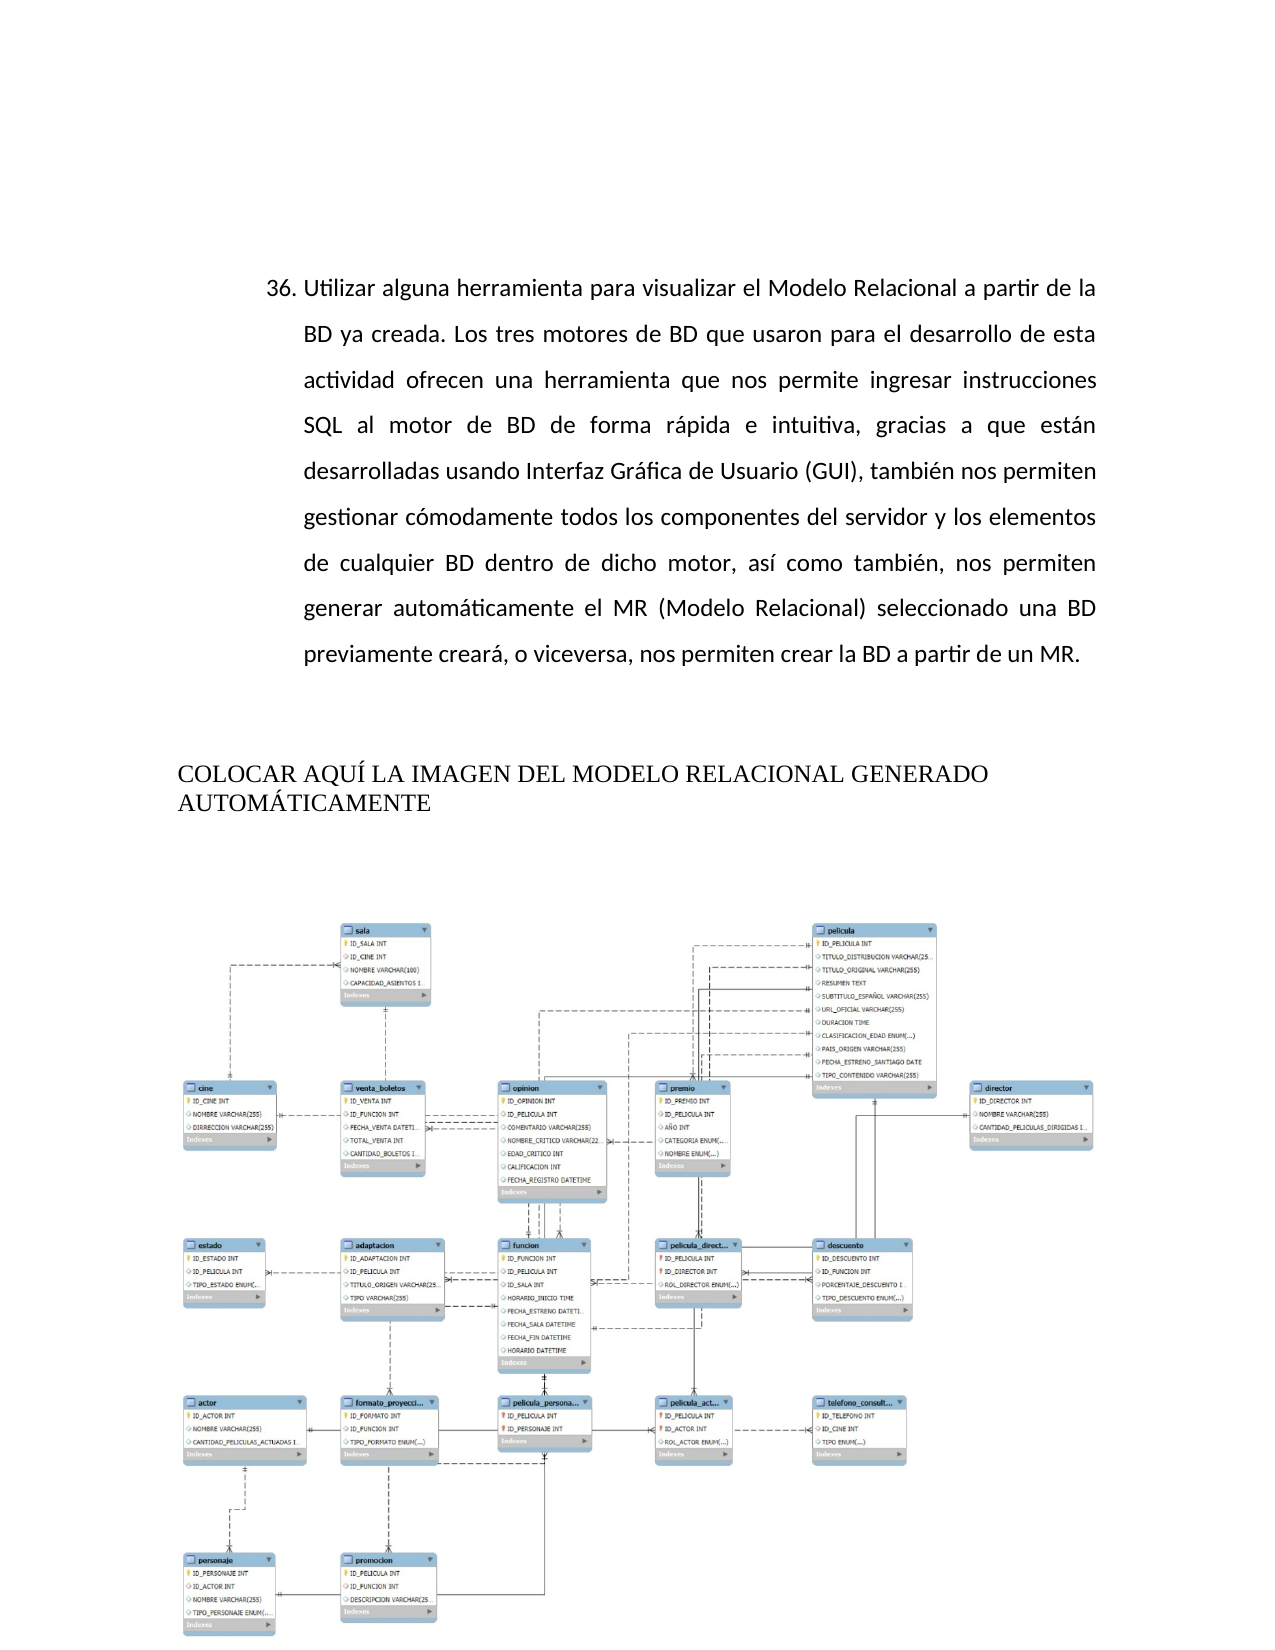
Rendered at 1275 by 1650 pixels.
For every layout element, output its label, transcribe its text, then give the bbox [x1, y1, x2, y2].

list Utilizar alguna herramienta para visualizar el Modelo Relacional a partir de la BD ya creada. Los tres motores de BD que usaron para el desarrollo de esta actividad ofrecen una herramienta que nos permite ingresar instrucciones SQL al motor de BD de forma rápida e intuitiva, gracias a que están desarrolladas usando Interfaz Gráfica de Usuario (GUI), también nos permiten gestionar cómodamente todos los componentes del servidor y los elementos de cualquier BD dentro de dicho motor, así como también, nos permiten generar automáticamente el MR (Modelo Relacional) seleccionado una BD previamente creará, o viceversa, nos permiten crear la BD a partir de un MR. [266, 272, 1098, 669]
picture [177, 917, 1098, 1641]
text COLOCAR AQUÍ LA IMAGEN DEL MODELO RELACIONAL GENERADO AUTOMÁTICAMENTE [177, 759, 1098, 845]
